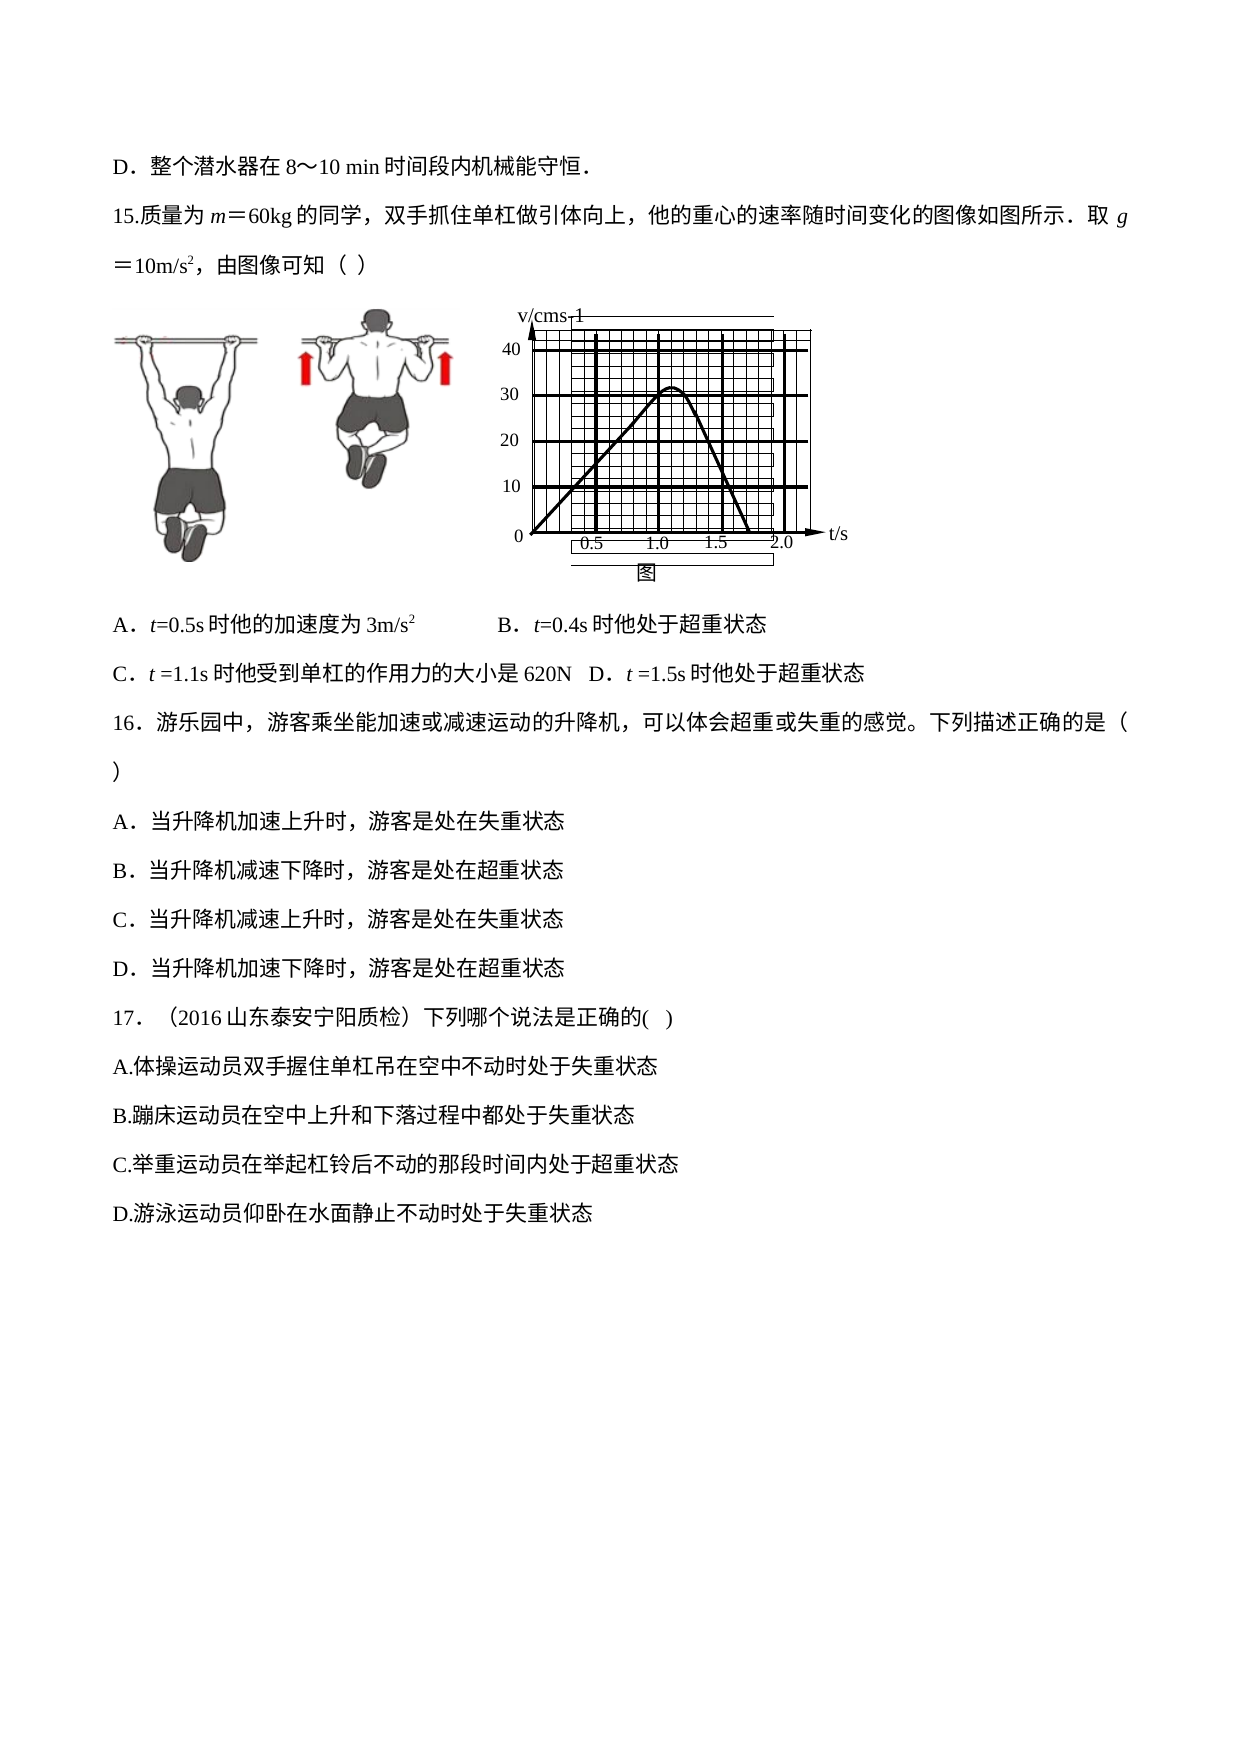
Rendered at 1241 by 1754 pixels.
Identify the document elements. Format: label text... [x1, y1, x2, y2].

text A．当升降机加速上升时，游客是处在失重状态 [112, 803, 1128, 836]
text A．t=0.5s时他的加速度为3m/s2 B．t=0.4s时他处于超重状态 [112, 607, 1128, 640]
text C.举重运动员在举起杠铃后不动的那段时间内处于超重状态 [112, 1146, 1128, 1179]
text D．整个潜水器在8～10 min时间段内机械能守恒． [112, 148, 1128, 181]
picture [112, 308, 460, 562]
text 16．游乐园中，游客乘坐能加速或减速运动的升降机，可以体会超重或失重的感觉。下列描述正确的是（ ） [112, 704, 1128, 787]
text A.体操运动员双手握住单杠吊在空中不动时处于失重状态 [112, 1048, 1128, 1081]
text 15.质量为m＝的同学，双手抓住单杠做引体向上，他的重心的速率随时间变化的图像如图所示．取g ＝/s2，由图像可知（ ） [112, 197, 1128, 280]
text C．当升降机减速上升时，游客是处在失重状态 [112, 901, 1128, 934]
text D.游泳运动员仰卧在水面静止不动时处于失重状态 [112, 1195, 1128, 1228]
text B．当升降机减速下降时，游客是处在超重状态 [112, 852, 1128, 885]
text D．当升降机加速下降时，游客是处在超重状态 [112, 950, 1128, 983]
text B.蹦床运动员在空中上升和下落过程中都处于失重状态 [112, 1097, 1128, 1130]
text 17．（2016山东泰安宁阳质检）下列哪个说法是正确的( ) [112, 999, 1128, 1032]
text C．t =1.1s时他受到单杠的作用力的大小是620N D．t =1.5s时他处于超重状态 [112, 656, 1128, 689]
